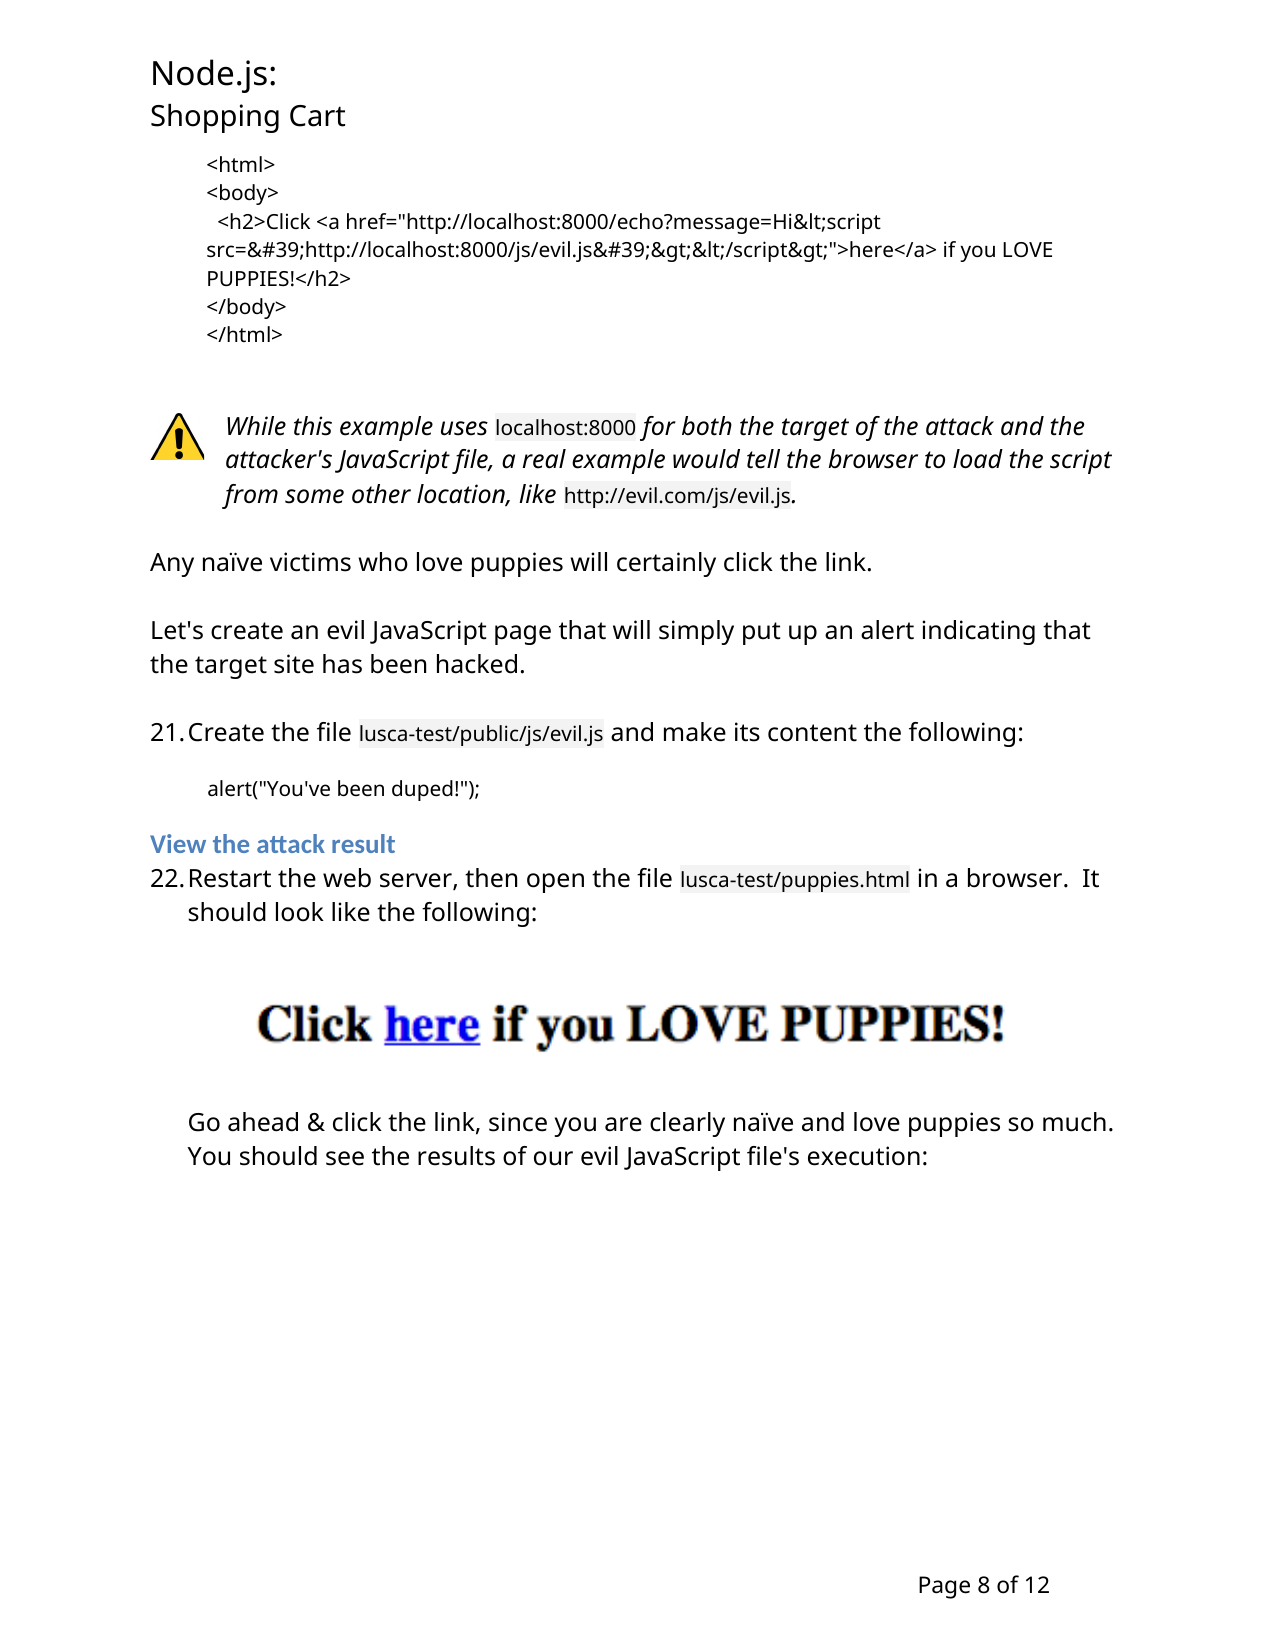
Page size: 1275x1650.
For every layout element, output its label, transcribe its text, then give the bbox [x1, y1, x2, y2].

text Restart the web server, then open the file lusca-test/puppies.html in a browser. It should look like the following: [150, 860, 1125, 928]
text While this example uses localhost:8000 for both the target of the attack and the attacker's JavaScript file, a real example would tell the browser to load the script from some other location, like http://evil.com/js/evil.js. [225, 408, 1125, 510]
text Go ahead & click the link, since you are clearly naïve and love puppies so much. You should see the results of our evil JavaScript file's execution: [187, 1105, 1125, 1173]
text Create the file lusca-test/public/js/evil.js and make its content the following: [150, 715, 1125, 749]
text Any naïve victims who love puppies will certainly click the link. [150, 544, 1125, 578]
text alert("You've been duped!"); [207, 774, 1125, 802]
subtitle View the attack result [150, 827, 1125, 860]
picture [245, 987, 1030, 1071]
text <html> <body> <h2>Click <a href="http://localhost:8000/echo?message=Hi&lt;script src=&#39;http://localhost:8000/js/evil.js&#39;&gt;&lt;/script&gt;">here</a> if you LOVE PUPPIES!</h2> </body> </html> [206, 150, 1125, 349]
picture [150, 413, 205, 460]
text Let's create an evil JavaScript page that will simply put up an alert indicating that the target site has been hacked. [150, 612, 1125, 681]
